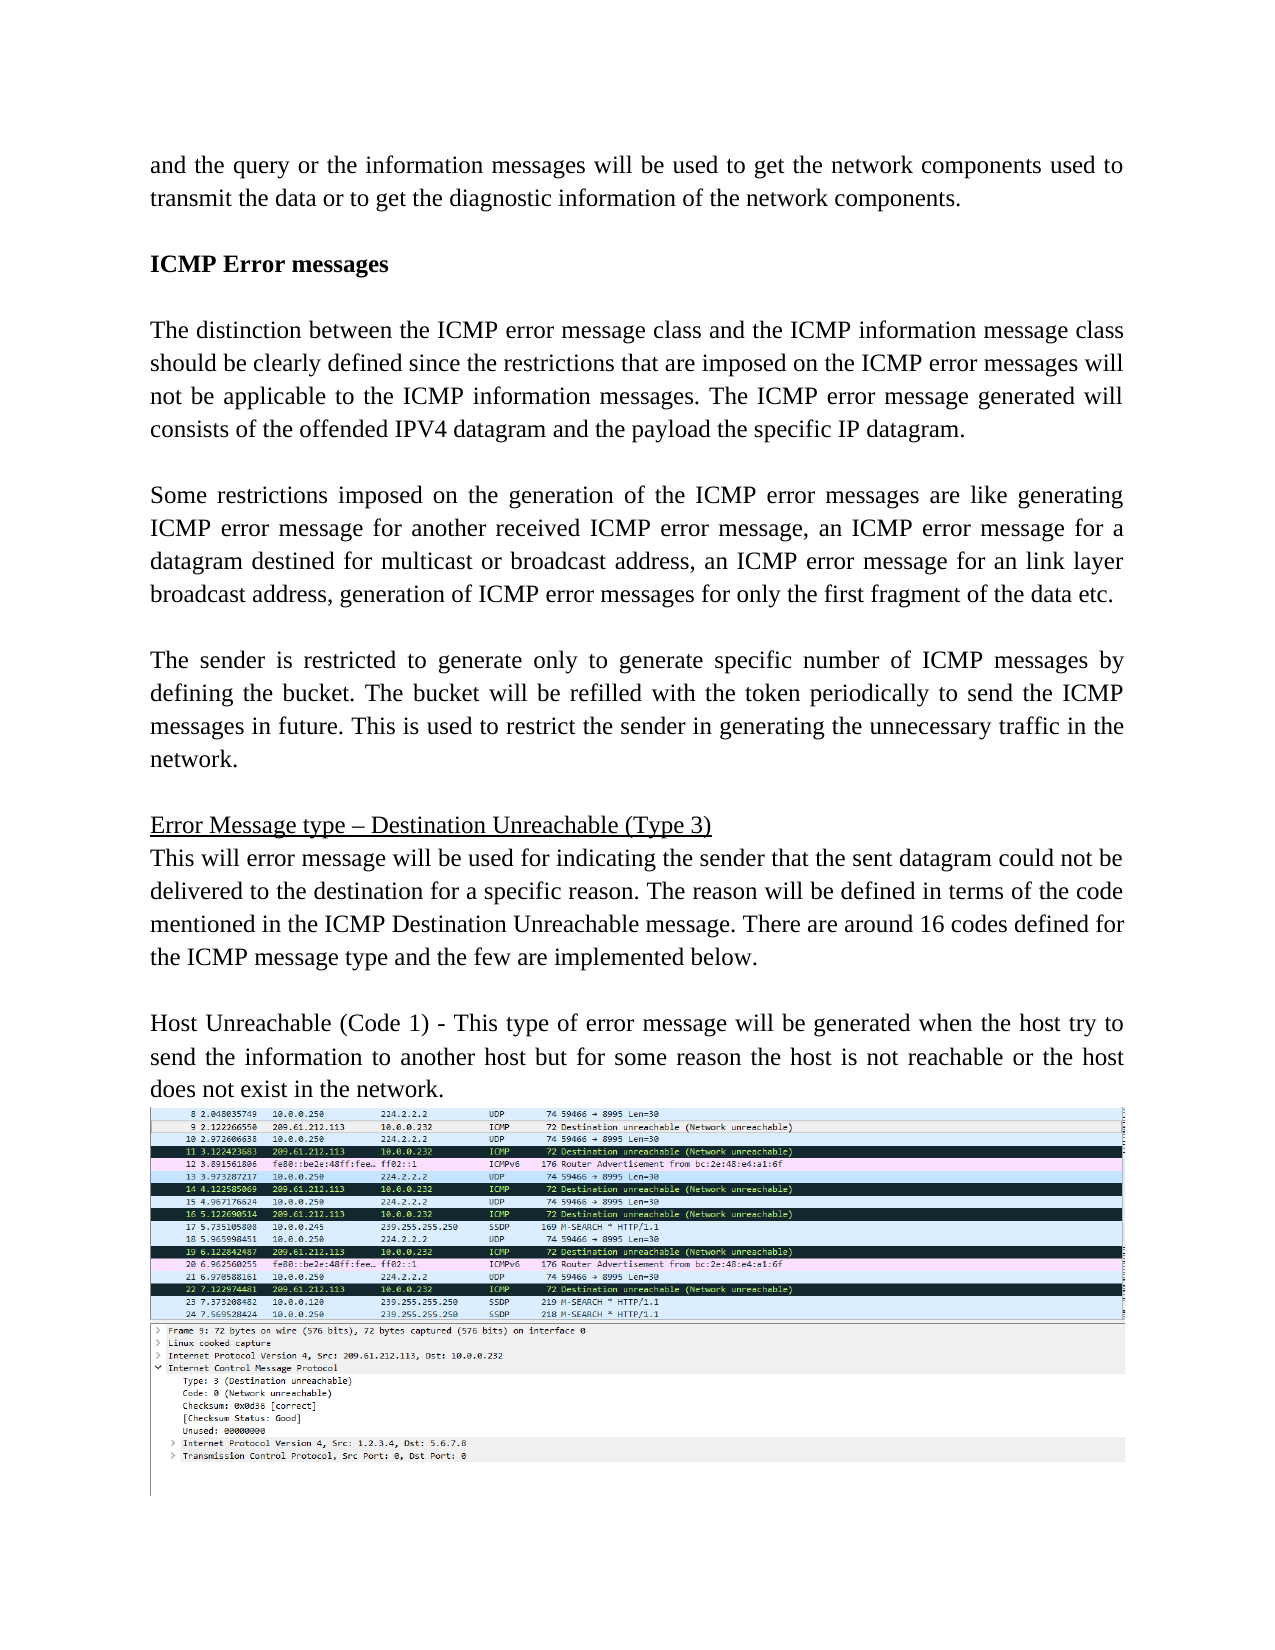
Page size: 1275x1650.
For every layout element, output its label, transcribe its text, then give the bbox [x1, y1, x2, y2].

picture [150, 1107, 1125, 1496]
text Some restrictions imposed on the generation of the ICMP error messages are like generating ICMP error message for another received ICMP error message, an ICMP error message for a datagram destined for multicast or broadcast address, an ICMP error message for an link layer broadcast address, generation of ICMP error messages for only the first fragment of the data etc. [150, 480, 1125, 608]
text The distinction between the ICMP error message class and the ICMP information message class should be clearly defined since the restrictions that are imposed on the ICMP error messages will not be applicable to the ICMP information messages. The ICMP error message generated will consists of the offended IPV4 datagram and the payload the specific IP datagram. [150, 315, 1125, 443]
text ICMP Error messages [150, 249, 1125, 278]
text The sender is restricted to generate only to generate specific number of ICMP messages by defining the bucket. The bucket will be refilled with the token periodically to send the ICMP messages in future. This is used to restrict the sender in generating the unnecessary traffic in the network. [150, 645, 1125, 773]
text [150, 150, 1125, 212]
text Error Message type – Destination Unreachable (Type 3) [150, 810, 1125, 839]
text Host Unreachable (Code 1) - This type of error message will be generated when the host try to send the information to another host but for some reason the host is not reachable or the host does not exist in the network. [150, 1008, 1125, 1103]
text This will error message will be used for indicating the sender that the sent datagram could not be delivered to the destination for a specific reason. The reason will be defined in terms of the code mentioned in the ICMP Destination Unreachable message. There are around 16 codes defined for the ICMP message type and the few are implemented below. [150, 843, 1125, 971]
